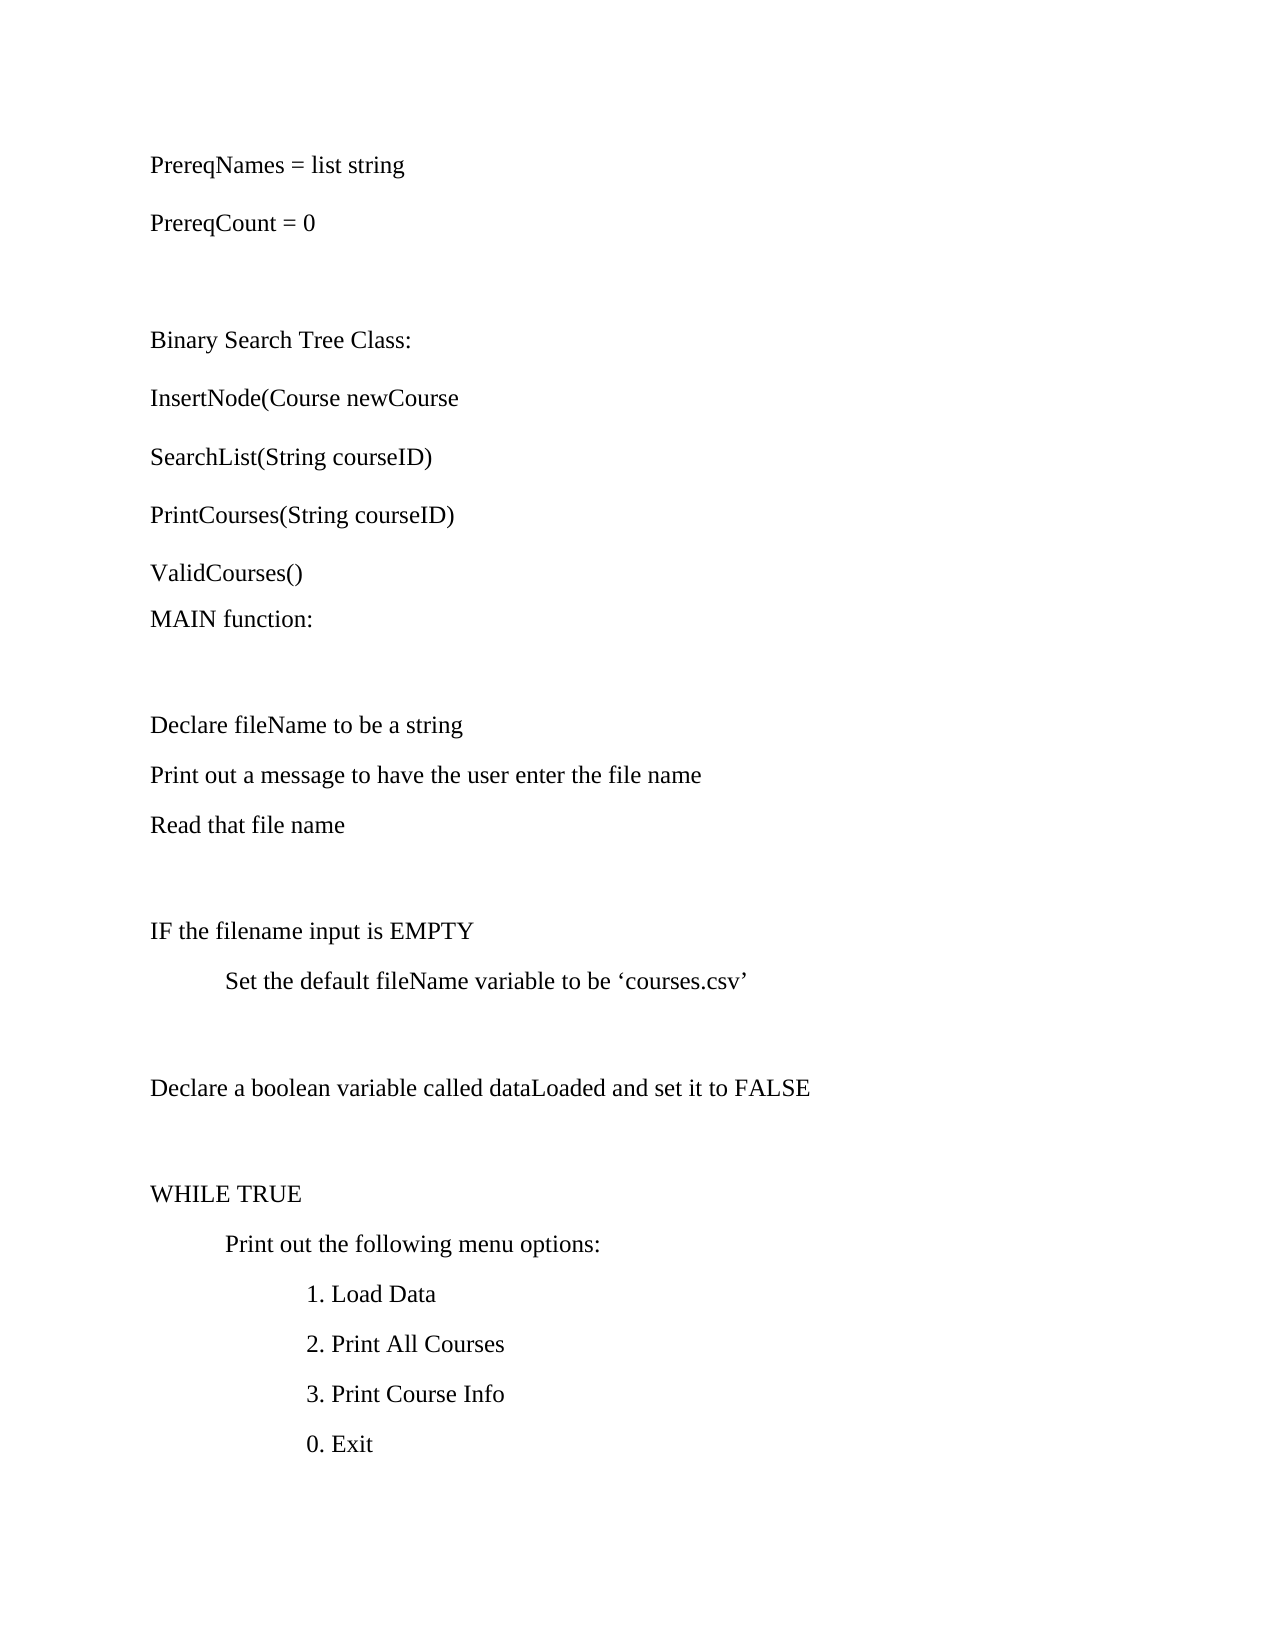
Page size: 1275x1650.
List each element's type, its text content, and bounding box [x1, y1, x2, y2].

text InsertNode(Course newCourse [150, 383, 1125, 412]
text Read that file name [150, 810, 1125, 839]
text Print out the following menu options: [150, 1229, 1125, 1257]
text ValidCourses() [150, 558, 1125, 587]
text WHILE TRUE [150, 1179, 1125, 1207]
text Declare fileName to be a string [150, 710, 1125, 739]
text Set the default fileName variable to be ‘courses.csv’ [150, 966, 1125, 995]
text IF the filename input is EMPTY [150, 916, 1125, 945]
text Print out a message to have the user enter the file name [150, 760, 1125, 789]
text 0. Exit [150, 1429, 1125, 1457]
text Declare a boolean variable called dataLoaded and set it to FALSE [150, 1073, 1125, 1101]
text PrereqCount = 0 [150, 208, 1125, 237]
text MAIN function: [150, 604, 1125, 633]
text PrintCourses(String courseID) [150, 500, 1125, 529]
text Binary Search Tree Class: [150, 325, 1125, 354]
text PrereqNames = list string [150, 150, 1125, 179]
text 3. Print Course Info [150, 1379, 1125, 1407]
text SearchList(String courseID) [150, 442, 1125, 470]
text 2. Print All Courses [150, 1329, 1125, 1357]
text 1. Load Data [225, 1279, 1125, 1307]
